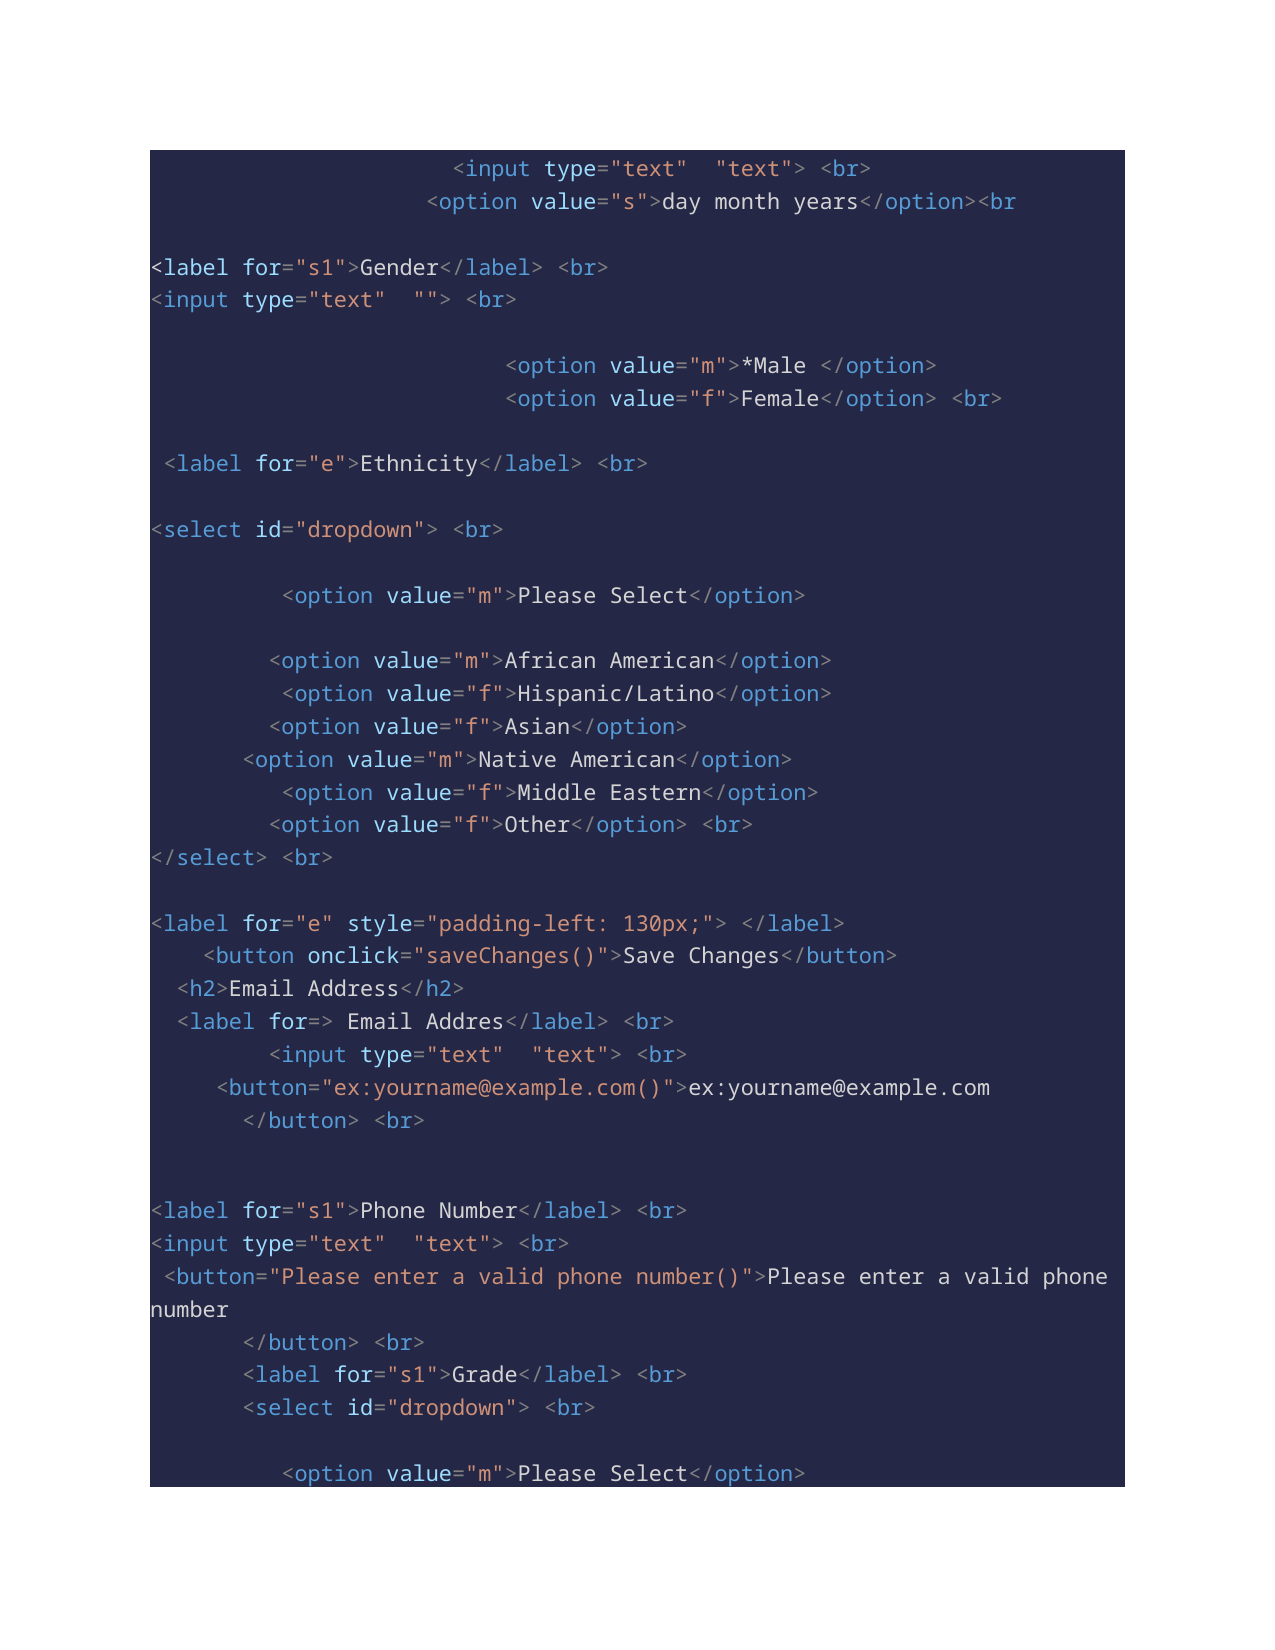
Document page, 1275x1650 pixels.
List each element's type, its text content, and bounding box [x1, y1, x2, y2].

text <option value="s">day month years</option><br [150, 183, 1125, 216]
text </select> <br> [150, 839, 1125, 872]
text <select id="dropdown"> <br> [150, 511, 1125, 544]
text <input type="text" ""> <br> [150, 281, 1125, 314]
text </button> <br> [150, 1323, 1125, 1356]
text <option value="f">Middle Eastern</option> [150, 773, 1125, 806]
text <option value="m">African American</option> [150, 642, 1125, 675]
text <option value="m">Please Select</option> [150, 1455, 1125, 1487]
text <option value="f">Asian</option> [150, 708, 1125, 741]
text <label for="s1">Phone Number</label> <br> [150, 1192, 1125, 1225]
text <button onclick="saveChanges()">Save Changes</button> [150, 937, 1125, 970]
text <label for="s1">Gender</label> <br> [150, 248, 1125, 281]
text <button="Please enter a valid phone number()">Please enter a valid phone number [150, 1258, 1125, 1323]
text <option value="m">Native American</option> [150, 741, 1125, 773]
text <option value="m">Please Select</option> [150, 577, 1125, 609]
text <select id="dropdown"> <br> [150, 1389, 1125, 1422]
text <label for="e" style="padding-left: 130px;"> </label> [150, 905, 1125, 937]
text <label for=> Email Addres</label> <br> [150, 1003, 1125, 1036]
text <input type="text" "text"> <br> [150, 1036, 1125, 1069]
text <option value="f">Hispanic/Latino</option> [150, 675, 1125, 708]
text <h2>Email Address</h2> [150, 970, 1125, 1003]
text <label for="e">Ethnicity</label> <br> [150, 445, 1125, 478]
text <input type="text" "text"> <br> [150, 150, 1125, 183]
text </button> <br> [150, 1102, 1125, 1134]
text <option value="f">Other</option> <br> [150, 806, 1125, 839]
text <option value="f">Female</option> <br> [150, 380, 1125, 412]
text <button="ex:yourname@example.com()">ex:yourname@example.com [150, 1069, 1125, 1102]
text <label for="s1">Grade</label> <br> [150, 1356, 1125, 1389]
text <input type="text" "text"> <br> [150, 1225, 1125, 1258]
text <option value="m">*Male </option> [150, 347, 1125, 380]
